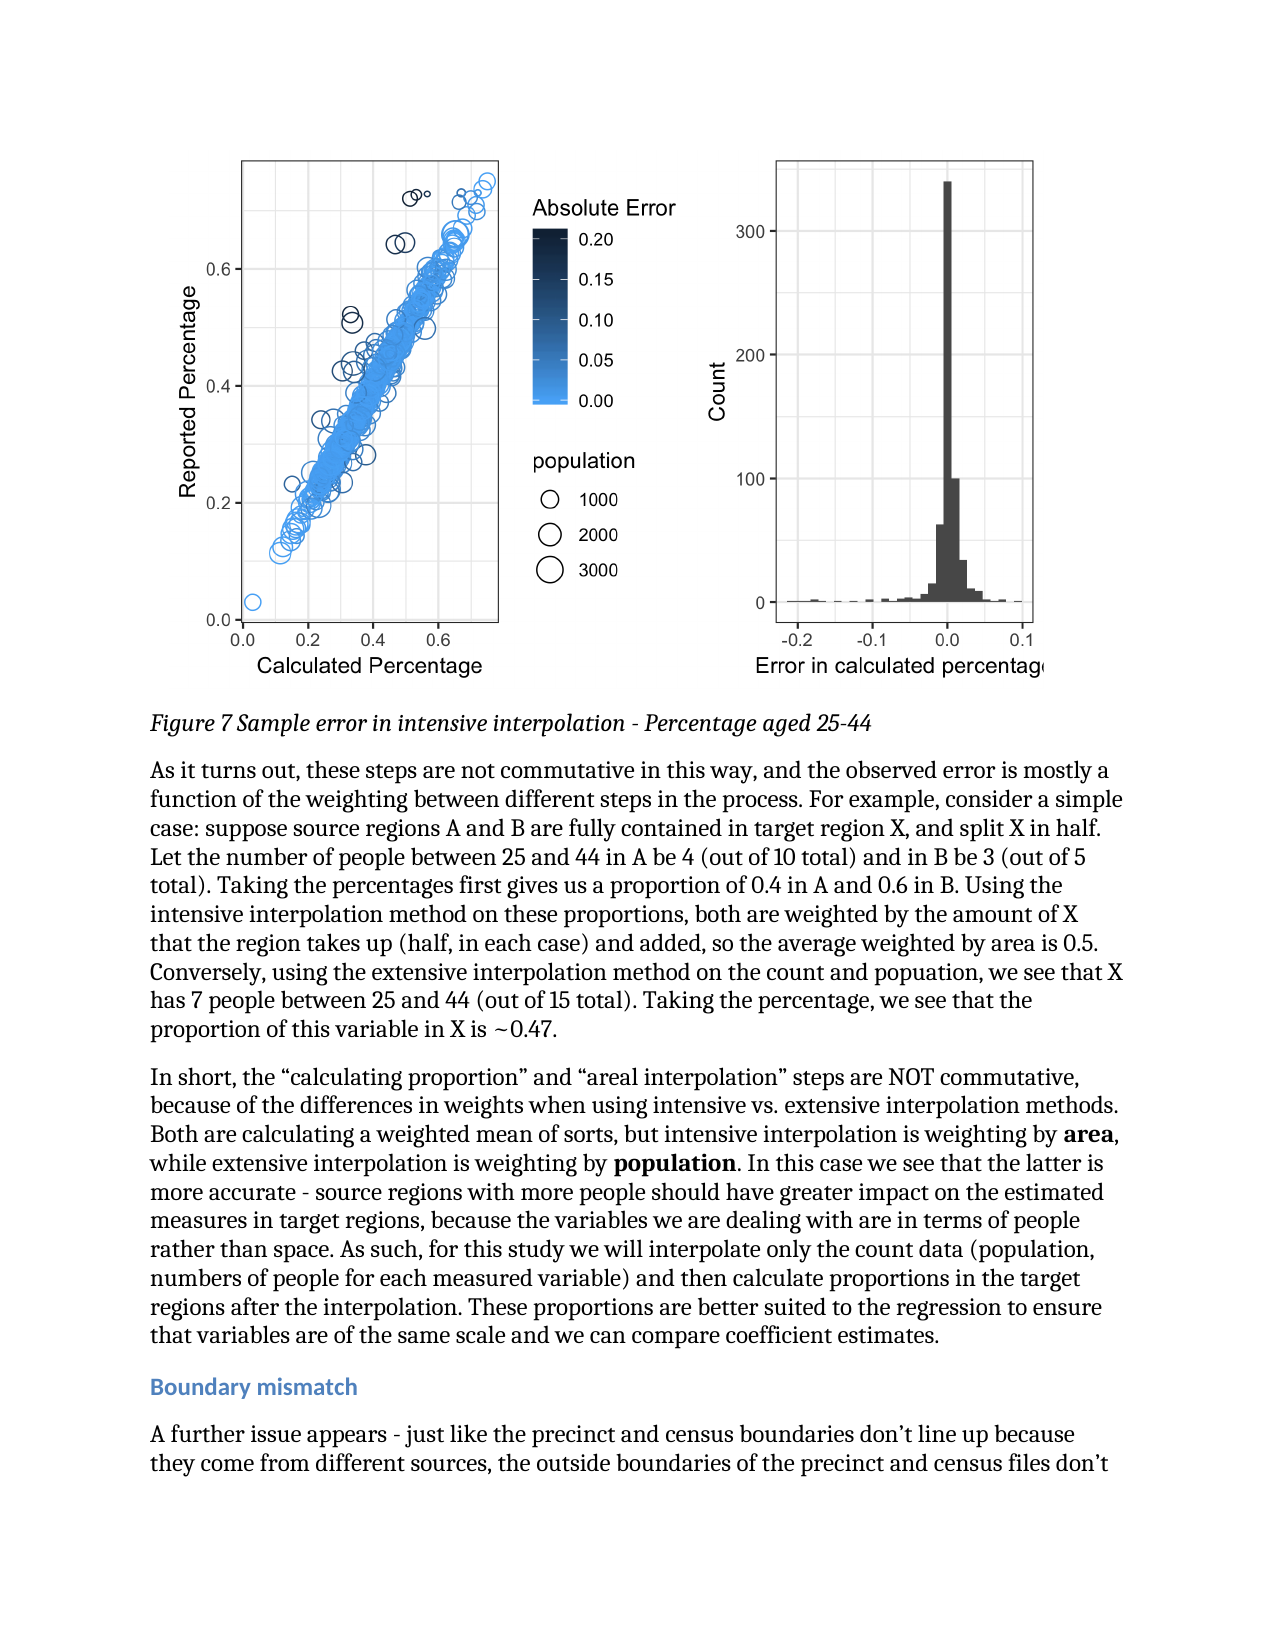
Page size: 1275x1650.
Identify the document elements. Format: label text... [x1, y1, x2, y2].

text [150, 1420, 1125, 1478]
subtitle Boundary mismatch [150, 1371, 1125, 1402]
text Figure 7 Sample error in intensive interpolation - Percentage aged 25-44 [150, 709, 1125, 738]
text In short, the “calculating proportion” and “areal interpolation” steps are NOT commutative, because of the differences in weights when using intensive vs. extensive interpolation methods. Both are calculating a weighted mean of sorts, but intensive interpolation is weighting by area, while extensive interpolation is weighting by population. In this case we see that the latter is more accurate - source regions with more people should have greater impact on the estimated measures in target regions, because the variables we are dealing with are in terms of people rather than space. As such, for this study we will interpolate only the count data (population, numbers of people for each measured variable) and then calculate proportions in the target regions after the interpolation. These proportions are better suited to the regression to ensure that variables are of the same scale and we can compare coefficient estimates. [150, 1063, 1125, 1350]
text As it turns out, these steps are not commutative in this way, and the observed error is mostly a function of the weighting between different steps in the process. For example, consider a simple case: suppose source regions A and B are fully contained in target region X, and split X in half. Let the number of people between 25 and 44 in A be 4 (out of 10 total) and in B be 3 (out of 5 total). Taking the percentages first gives us a proportion of 0.4 in A and 0.6 in B. Using the intensive interpolation method on these proportions, both are weighted by the amount of X that the region takes up (half, in each case) and added, so the average weighted by area is 0.5. Conversely, using the extensive interpolation method on the count and popuation, we see that X has 7 people between 25 and 44 (out of 15 total). Taking the percentage, we see that the proportion of this variable in X is ~0.47. [150, 756, 1125, 1044]
picture [168, 150, 1044, 689]
